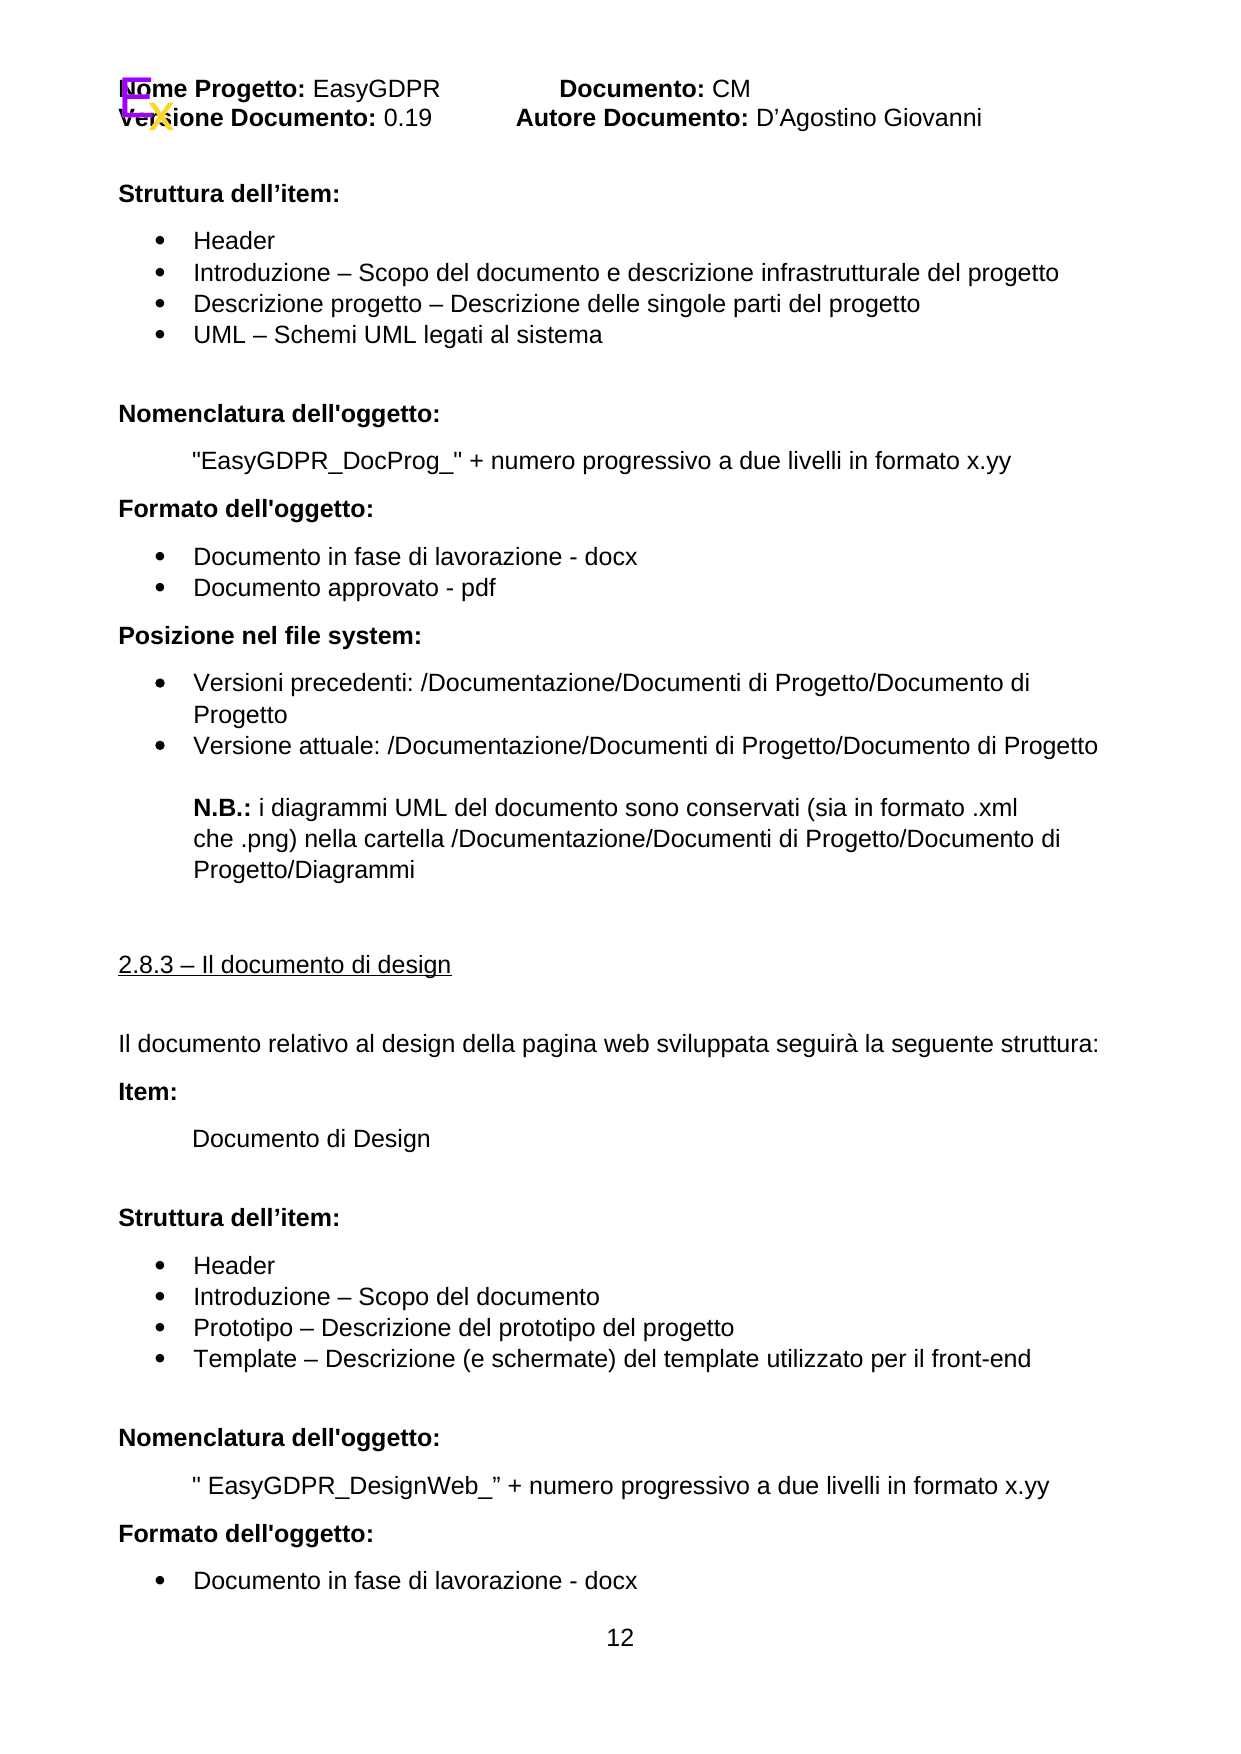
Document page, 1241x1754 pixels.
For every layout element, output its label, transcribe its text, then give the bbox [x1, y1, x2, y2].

text Il documento relativo al design della pagina web sviluppata seguirà la seguente struttura: [118, 1029, 1122, 1058]
text Item: [118, 1077, 1122, 1106]
text Nomenclatura dell'oggetto: [118, 1423, 1122, 1452]
list Documento in fase di lavorazione - docx [156, 1566, 1122, 1595]
list UML – Schemi UML legati al sistema [156, 320, 1122, 349]
list N.B.: i diagrammi UML del documento sono conservati (sia in formato .xml che .png) nella cartella /Documentazione/Documenti di Progetto/Documento di Progetto/Diagrammi [193, 793, 1122, 884]
text Struttura dell’item: [118, 1172, 1122, 1232]
picture [117, 73, 174, 131]
list Versioni precedenti: /Documentazione/Documenti di Progetto/Documento di Progetto [156, 668, 1122, 728]
text "EasyGDPR_DocProg_" + numero progressivo a due livelli in formato x.yy [118, 446, 1122, 475]
list Header [156, 226, 1122, 255]
text Nomenclatura dell'oggetto: [118, 399, 1122, 427]
list Introduzione – Scopo del documento [156, 1282, 1122, 1311]
text Posizione nel file system: [118, 621, 1122, 649]
list Prototipo – Descrizione del prototipo del progetto [156, 1313, 1122, 1342]
list Header [156, 1251, 1122, 1280]
text Struttura dell’item: [118, 148, 1122, 207]
text Formato dell'oggetto: [118, 1519, 1122, 1547]
text Formato dell'oggetto: [118, 494, 1122, 523]
list Template – Descrizione (e schermate) del template utilizzato per il front-end [156, 1344, 1122, 1373]
text " EasyGDPR_DesignWeb_” + numero progressivo a due livelli in formato x.yy [118, 1471, 1122, 1500]
list Descrizione progetto – Descrizione delle singole parti del progetto [156, 289, 1122, 317]
list Versione attuale: /Documentazione/Documenti di Progetto/Documento di Progetto [156, 731, 1122, 759]
list Documento approvato - pdf [156, 573, 1122, 602]
subtitle 2.8.3 – Il documento di design [118, 950, 1122, 979]
text Documento di Design [118, 1124, 1122, 1153]
list Documento in fase di lavorazione - docx [156, 542, 1122, 571]
list Introduzione – Scopo del documento e descrizione infrastrutturale del progetto [156, 257, 1122, 286]
